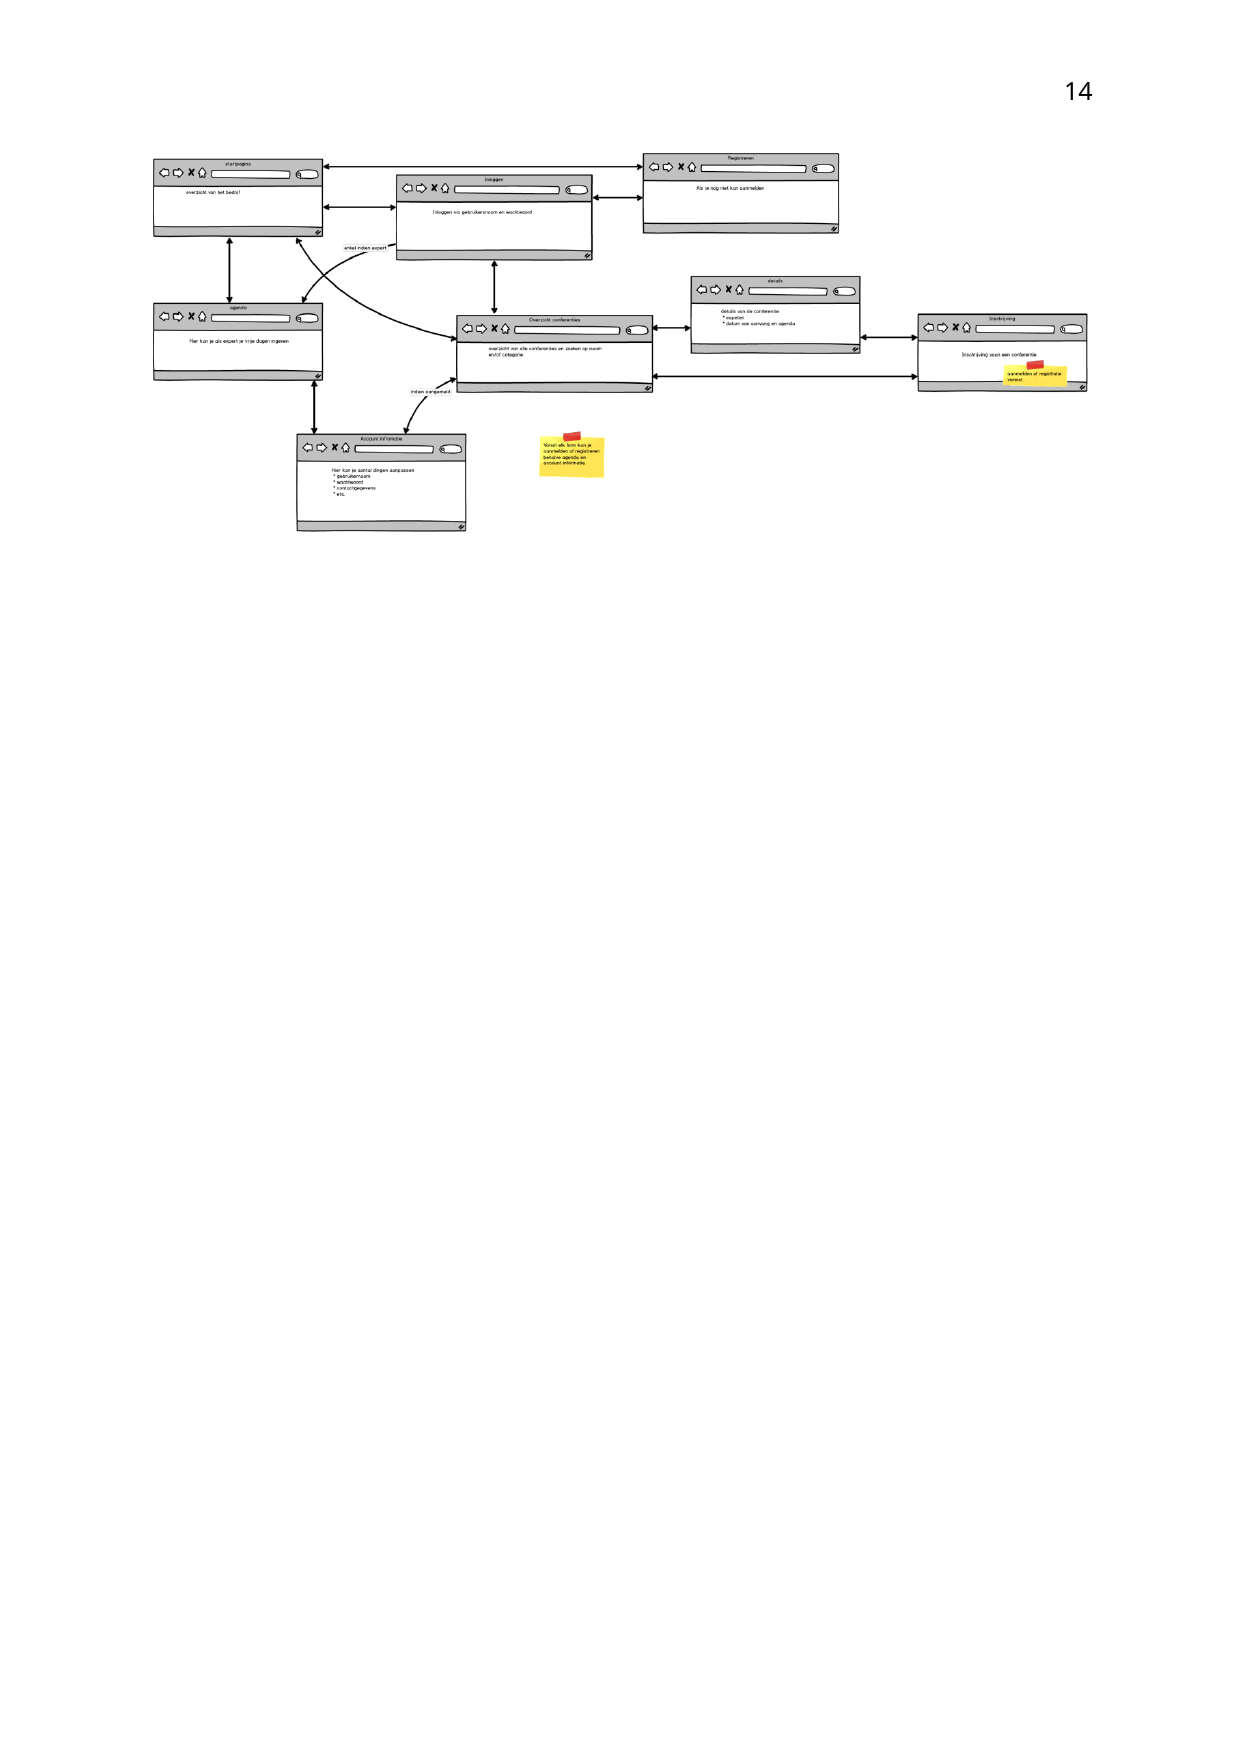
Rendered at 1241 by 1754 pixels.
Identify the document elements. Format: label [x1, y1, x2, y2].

picture [147, 147, 1093, 537]
